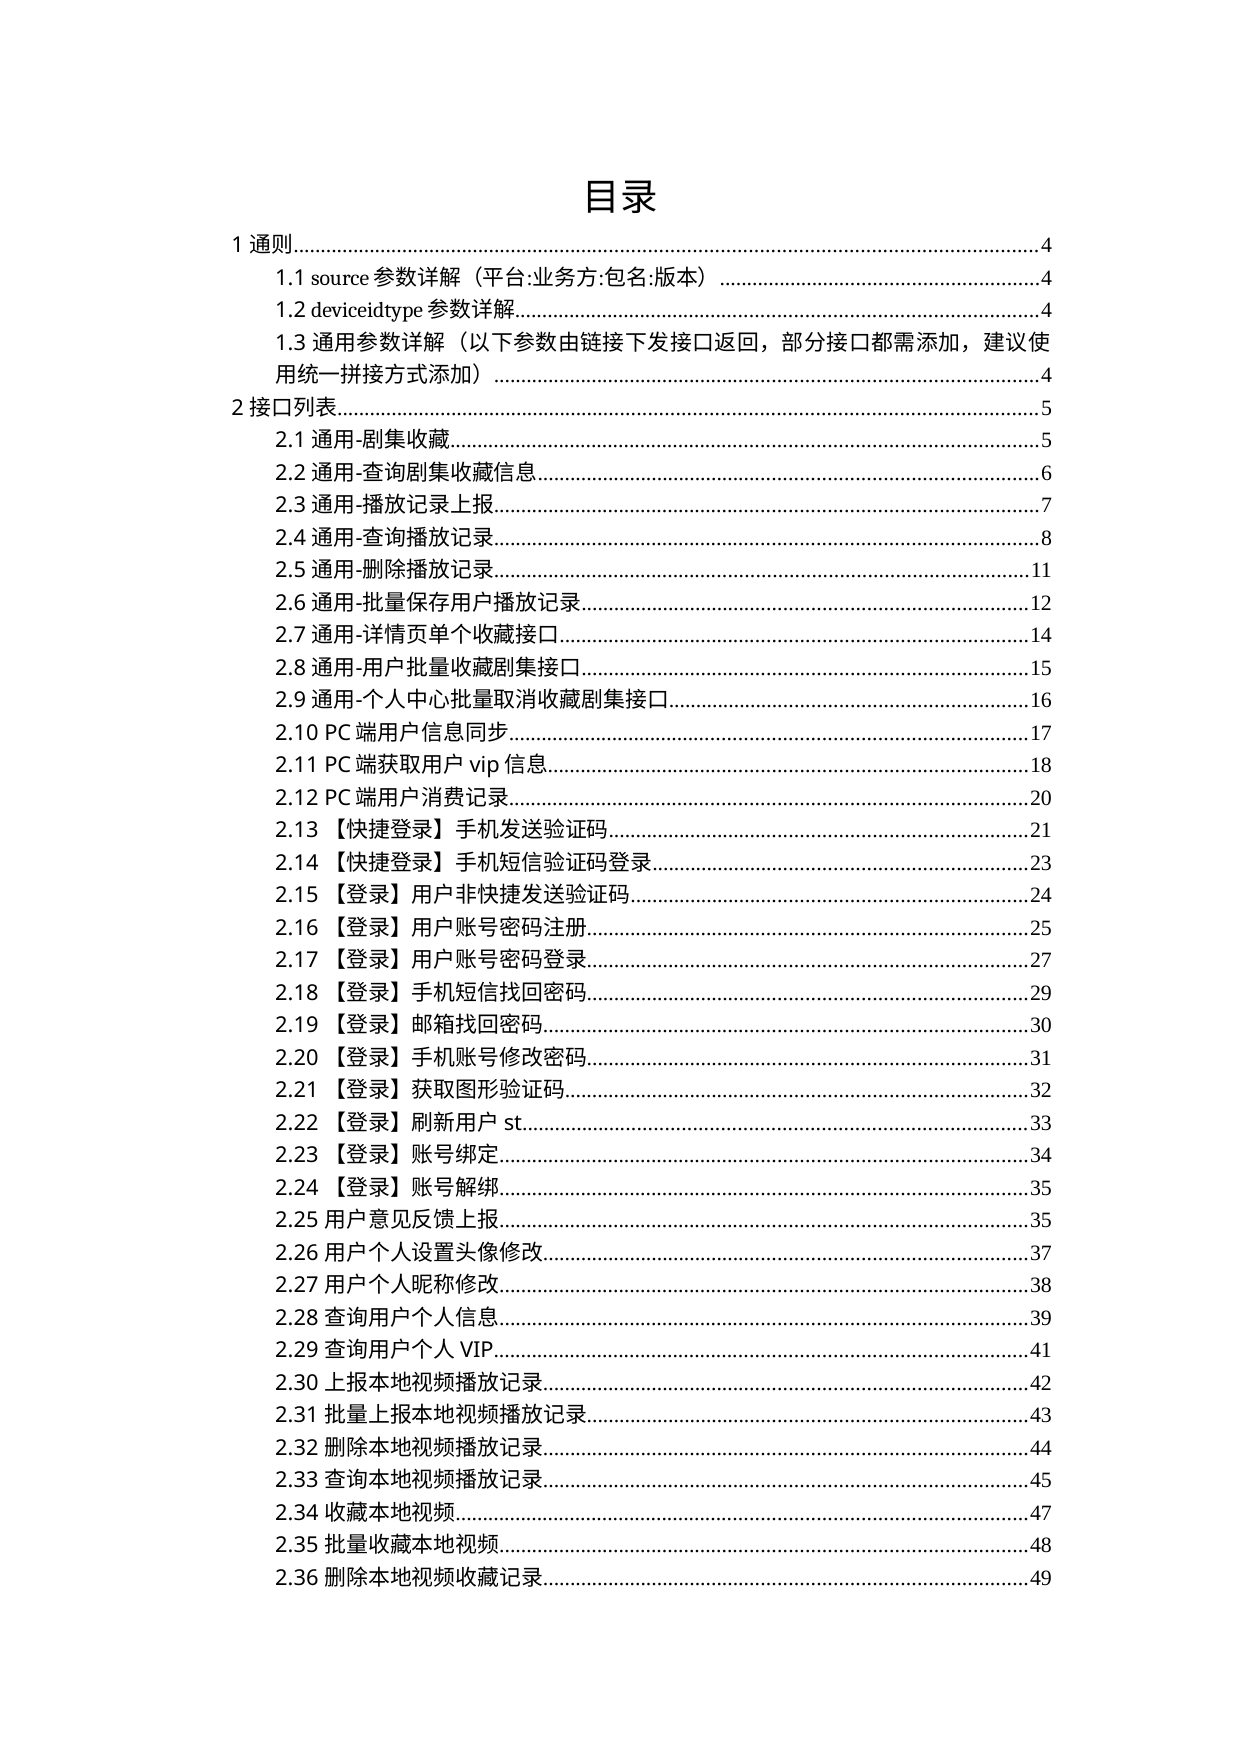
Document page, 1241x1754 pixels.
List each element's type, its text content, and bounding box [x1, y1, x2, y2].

text 2.5 通用-删除播放记录 11 [275, 552, 1053, 584]
text 2.15 【登录】用户非快捷发送验证码 24 [275, 877, 1053, 909]
text 2.11 PC端获取用户vip信息 18 [275, 747, 1053, 779]
text 2.12 PC端用户消费记录 20 [275, 779, 1053, 812]
text 2.2 通用-查询剧集收藏信息 6 [275, 454, 1053, 487]
text 1.1 source参数详解（平台:业务方:包名:版本） 4 [275, 259, 1053, 292]
text 2.28 查询用户个人信息 39 [275, 1299, 1053, 1332]
text 2.32 删除本地视频播放记录 44 [275, 1429, 1053, 1462]
text 2.34 收藏本地视频 47 [275, 1494, 1053, 1527]
text 2.14 【快捷登录】手机短信验证码登录 23 [275, 844, 1053, 877]
text 2.19 【登录】邮箱找回密码 30 [275, 1007, 1053, 1039]
text 2.22 【登录】刷新用户st 33 [275, 1104, 1053, 1137]
text 2.25 用户意见反馈上报 35 [275, 1202, 1053, 1234]
text 1 通则 4 [231, 227, 1053, 259]
text 2.10 PC端用户信息同步 17 [275, 714, 1053, 747]
text 2 接口列表 5 [231, 389, 1053, 422]
text 2.23 【登录】账号绑定 34 [275, 1137, 1053, 1169]
text 2.18 【登录】手机短信找回密码 29 [275, 974, 1053, 1007]
text 2.6 通用-批量保存用户播放记录 12 [275, 584, 1053, 617]
text 2.29 查询用户个人VIP 41 [275, 1332, 1053, 1364]
text 2.1 通用-剧集收藏 5 [275, 422, 1053, 454]
text 目录 [187, 162, 1053, 227]
text 2.27 用户个人昵称修改 38 [275, 1267, 1053, 1299]
text 1.2 deviceidtype参数详解 4 [275, 292, 1053, 324]
text 2.33 查询本地视频播放记录 45 [275, 1462, 1053, 1494]
text 2.36 删除本地视频收藏记录 49 [275, 1559, 1053, 1592]
text 2.4 通用-查询播放记录 8 [275, 519, 1053, 552]
text 2.21 【登录】获取图形验证码 32 [275, 1072, 1053, 1104]
text 2.30 上报本地视频播放记录 42 [275, 1364, 1053, 1397]
text 2.31 批量上报本地视频播放记录 43 [275, 1397, 1053, 1429]
text 2.24 【登录】账号解绑 35 [275, 1169, 1053, 1202]
text 2.7 通用-详情页单个收藏接口 14 [275, 617, 1053, 649]
text 2.17 【登录】用户账号密码登录 27 [275, 942, 1053, 974]
text 2.3 通用-播放记录上报 7 [275, 487, 1053, 519]
text 2.13 【快捷登录】手机发送验证码 21 [275, 812, 1053, 844]
text 2.16 【登录】用户账号密码注册 25 [275, 909, 1053, 942]
text 2.35 批量收藏本地视频 48 [275, 1527, 1053, 1559]
text 2.20 【登录】手机账号修改密码 31 [275, 1039, 1053, 1072]
text 1.3 通用参数详解（以下参数由链接下发接口返回，部分接口都需添加，建议使用统一拼接方式添加） 4 [275, 324, 1053, 389]
text 2.26 用户个人设置头像修改 37 [275, 1234, 1053, 1267]
text 2.9 通用-个人中心批量取消收藏剧集接口 16 [275, 682, 1053, 714]
text 2.8 通用-用户批量收藏剧集接口 15 [275, 649, 1053, 682]
